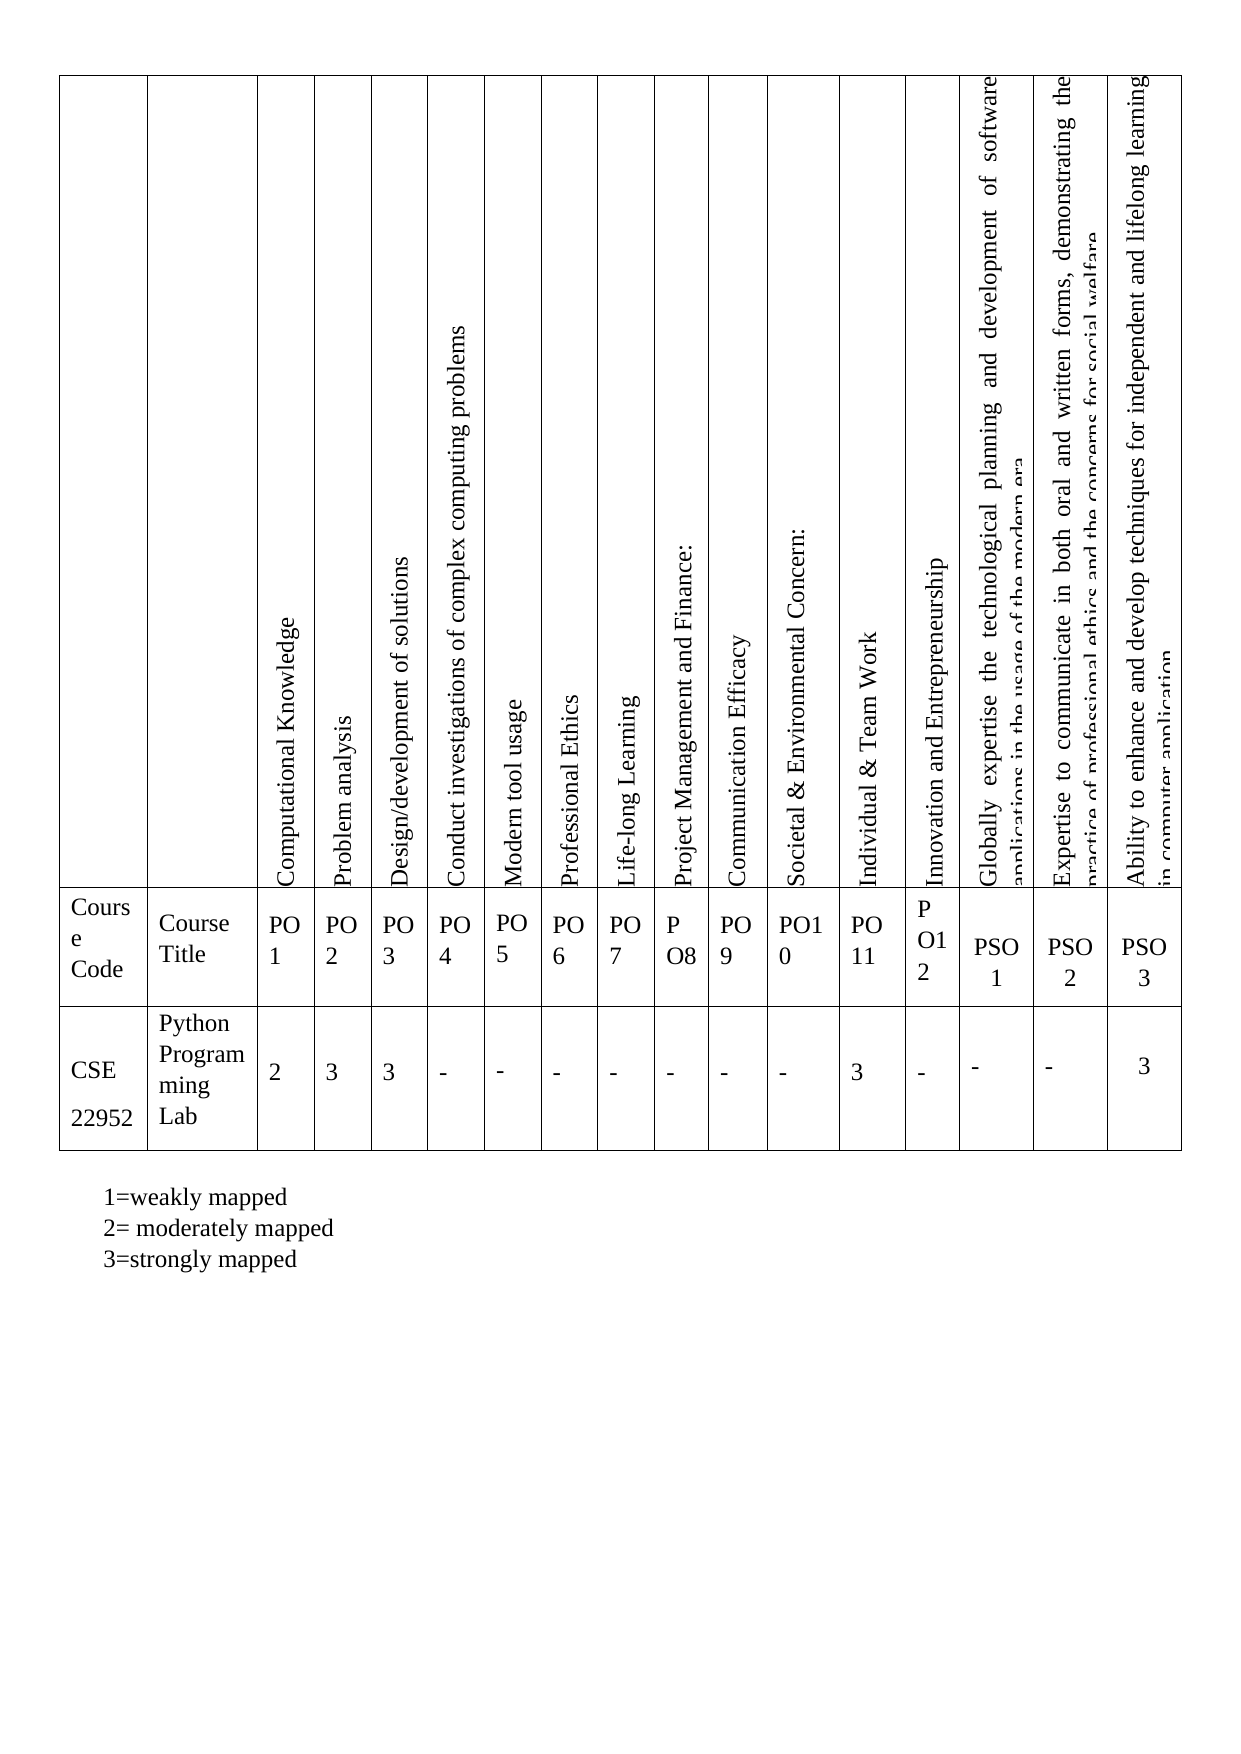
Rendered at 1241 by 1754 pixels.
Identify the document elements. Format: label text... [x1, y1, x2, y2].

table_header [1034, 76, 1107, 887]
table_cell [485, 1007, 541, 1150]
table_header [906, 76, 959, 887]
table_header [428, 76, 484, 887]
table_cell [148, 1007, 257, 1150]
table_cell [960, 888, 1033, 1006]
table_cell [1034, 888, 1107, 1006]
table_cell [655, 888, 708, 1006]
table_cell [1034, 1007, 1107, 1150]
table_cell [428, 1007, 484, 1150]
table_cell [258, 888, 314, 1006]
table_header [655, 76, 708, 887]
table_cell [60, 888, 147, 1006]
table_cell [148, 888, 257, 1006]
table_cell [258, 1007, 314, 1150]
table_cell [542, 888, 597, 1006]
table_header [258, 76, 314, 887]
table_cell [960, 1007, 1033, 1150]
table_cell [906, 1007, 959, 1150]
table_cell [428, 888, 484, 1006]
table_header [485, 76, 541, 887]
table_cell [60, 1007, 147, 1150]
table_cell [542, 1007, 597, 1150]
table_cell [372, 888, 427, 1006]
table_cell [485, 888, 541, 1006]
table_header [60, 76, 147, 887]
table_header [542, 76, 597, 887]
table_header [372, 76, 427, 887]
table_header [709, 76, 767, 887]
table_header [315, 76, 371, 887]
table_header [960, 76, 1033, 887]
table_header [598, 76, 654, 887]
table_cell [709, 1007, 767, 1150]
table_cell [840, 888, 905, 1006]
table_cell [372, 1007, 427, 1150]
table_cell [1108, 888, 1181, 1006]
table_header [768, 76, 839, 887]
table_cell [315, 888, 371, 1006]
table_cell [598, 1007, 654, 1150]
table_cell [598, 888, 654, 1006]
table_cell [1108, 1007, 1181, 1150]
text 1=weakly mapped [103, 1182, 1165, 1211]
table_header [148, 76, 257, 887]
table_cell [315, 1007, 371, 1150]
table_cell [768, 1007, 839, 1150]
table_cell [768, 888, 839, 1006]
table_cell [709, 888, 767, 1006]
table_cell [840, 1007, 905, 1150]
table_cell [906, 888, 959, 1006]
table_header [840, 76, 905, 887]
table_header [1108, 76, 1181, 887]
text 3=strongly mapped [103, 1244, 1165, 1273]
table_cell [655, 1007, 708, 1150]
text 2= moderately mapped [103, 1213, 1165, 1242]
